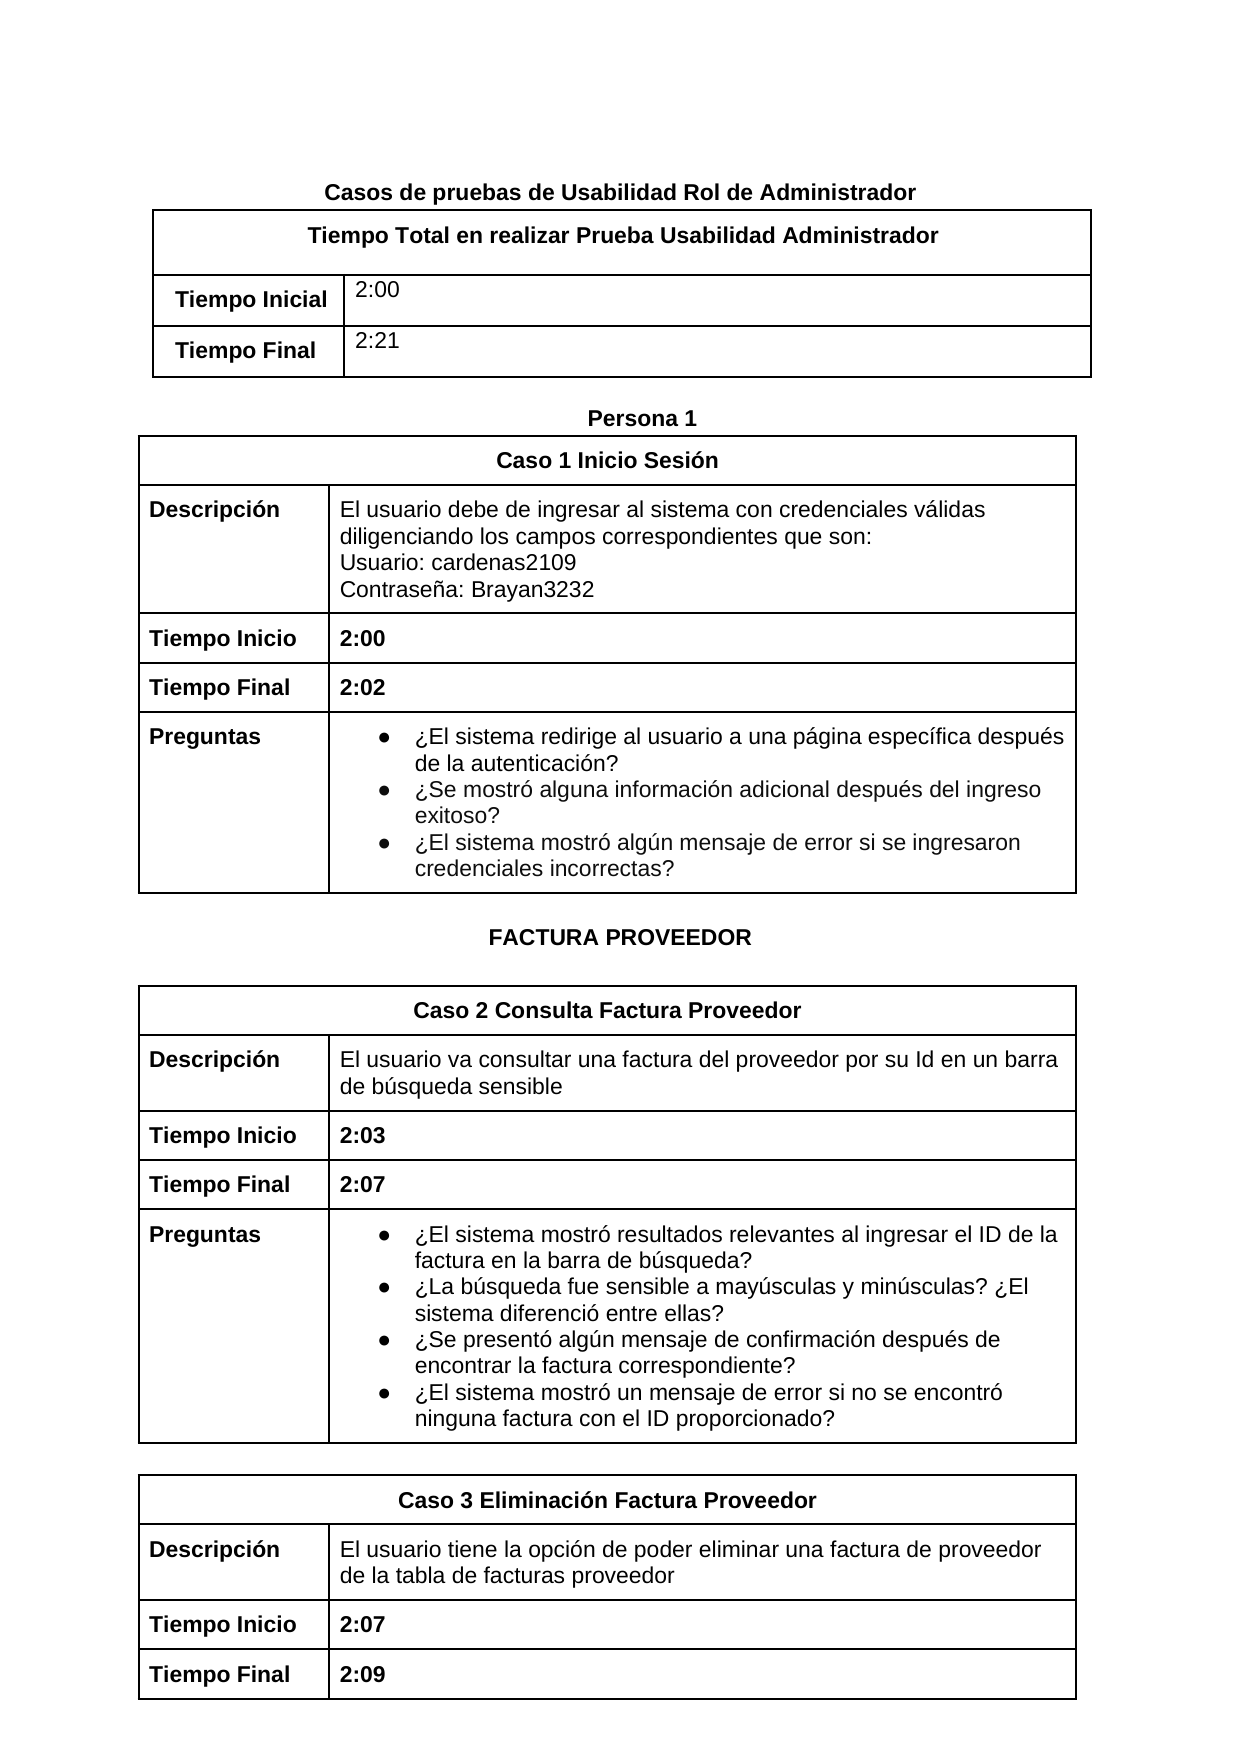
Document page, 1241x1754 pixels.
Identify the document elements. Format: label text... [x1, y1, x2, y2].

text FACTURA PROVEEDOR [137, 924, 1103, 951]
table_cell Descripción [140, 486, 328, 612]
table_header Tiempo Total en realizar Prueba Usabilidad Administrador [154, 211, 1090, 274]
table_cell 2:09 [330, 1650, 1075, 1697]
table_cell Tiempo Inicial [154, 276, 343, 325]
table_cell Descripción [140, 1036, 328, 1109]
table_cell 2:00 [330, 614, 1075, 662]
table_cell ¿El sistema redirige al usuario a una página específica después de la autenticación? ¿Se mostró alguna información adicional después del ingreso exitoso? ¿El sistema mostró algún mensaje de error si se ingresaron credenciales incorrectas? [330, 713, 1075, 892]
table_cell 2:03 [330, 1112, 1075, 1159]
table_cell El usuario debe de ingresar al sistema con credenciales válidas diligenciando los campos correspondientes que son: Usuario: cardenas2109 Contraseña: Brayan3232 [330, 486, 1075, 612]
table_cell El usuario va consultar una factura del proveedor por su Id en un barra de búsqueda sensible [330, 1036, 1075, 1109]
table_header Caso 3 Eliminación Factura Proveedor [140, 1476, 1075, 1523]
table_cell Tiempo Inicio [140, 1601, 328, 1648]
table_header Caso 2 Consulta Factura Proveedor [140, 987, 1075, 1034]
table_cell 2:21 [345, 327, 1090, 376]
table_header Caso 1 Inicio Sesión [140, 437, 1075, 484]
table_cell Descripción [140, 1525, 328, 1599]
table_cell Tiempo Inicio [140, 1112, 328, 1159]
text Casos de pruebas de Usabilidad Rol de Administrador [138, 179, 1102, 205]
table_cell Preguntas [140, 1210, 328, 1442]
table_cell Tiempo Final [140, 664, 328, 711]
table_cell 2:02 [330, 664, 1075, 711]
table_cell Tiempo Inicio [140, 614, 328, 662]
table_cell Tiempo Final [140, 1161, 328, 1208]
table_cell El usuario tiene la opción de poder eliminar una factura de proveedor de la tabla de facturas proveedor [330, 1525, 1075, 1599]
table_cell 2:00 [345, 276, 1090, 325]
table_cell ¿El sistema mostró resultados relevantes al ingresar el ID de la factura en la barra de búsqueda? ¿La búsqueda fue sensible a mayúsculas y minúsculas? ¿El sistema diferenció entre ellas? ¿Se presentó algún mensaje de confirmación después de encontrar la factura correspondiente? ¿El sistema mostró un mensaje de error si no se encontró ninguna factura con el ID proporcionado? [330, 1210, 1075, 1442]
text Persona 1 [137, 404, 1103, 431]
table_cell Preguntas [140, 713, 328, 892]
table_cell 2:07 [330, 1601, 1075, 1648]
table_cell 2:07 [330, 1161, 1075, 1208]
table_cell Tiempo Final [154, 327, 343, 376]
table_cell Tiempo Final [140, 1650, 328, 1697]
